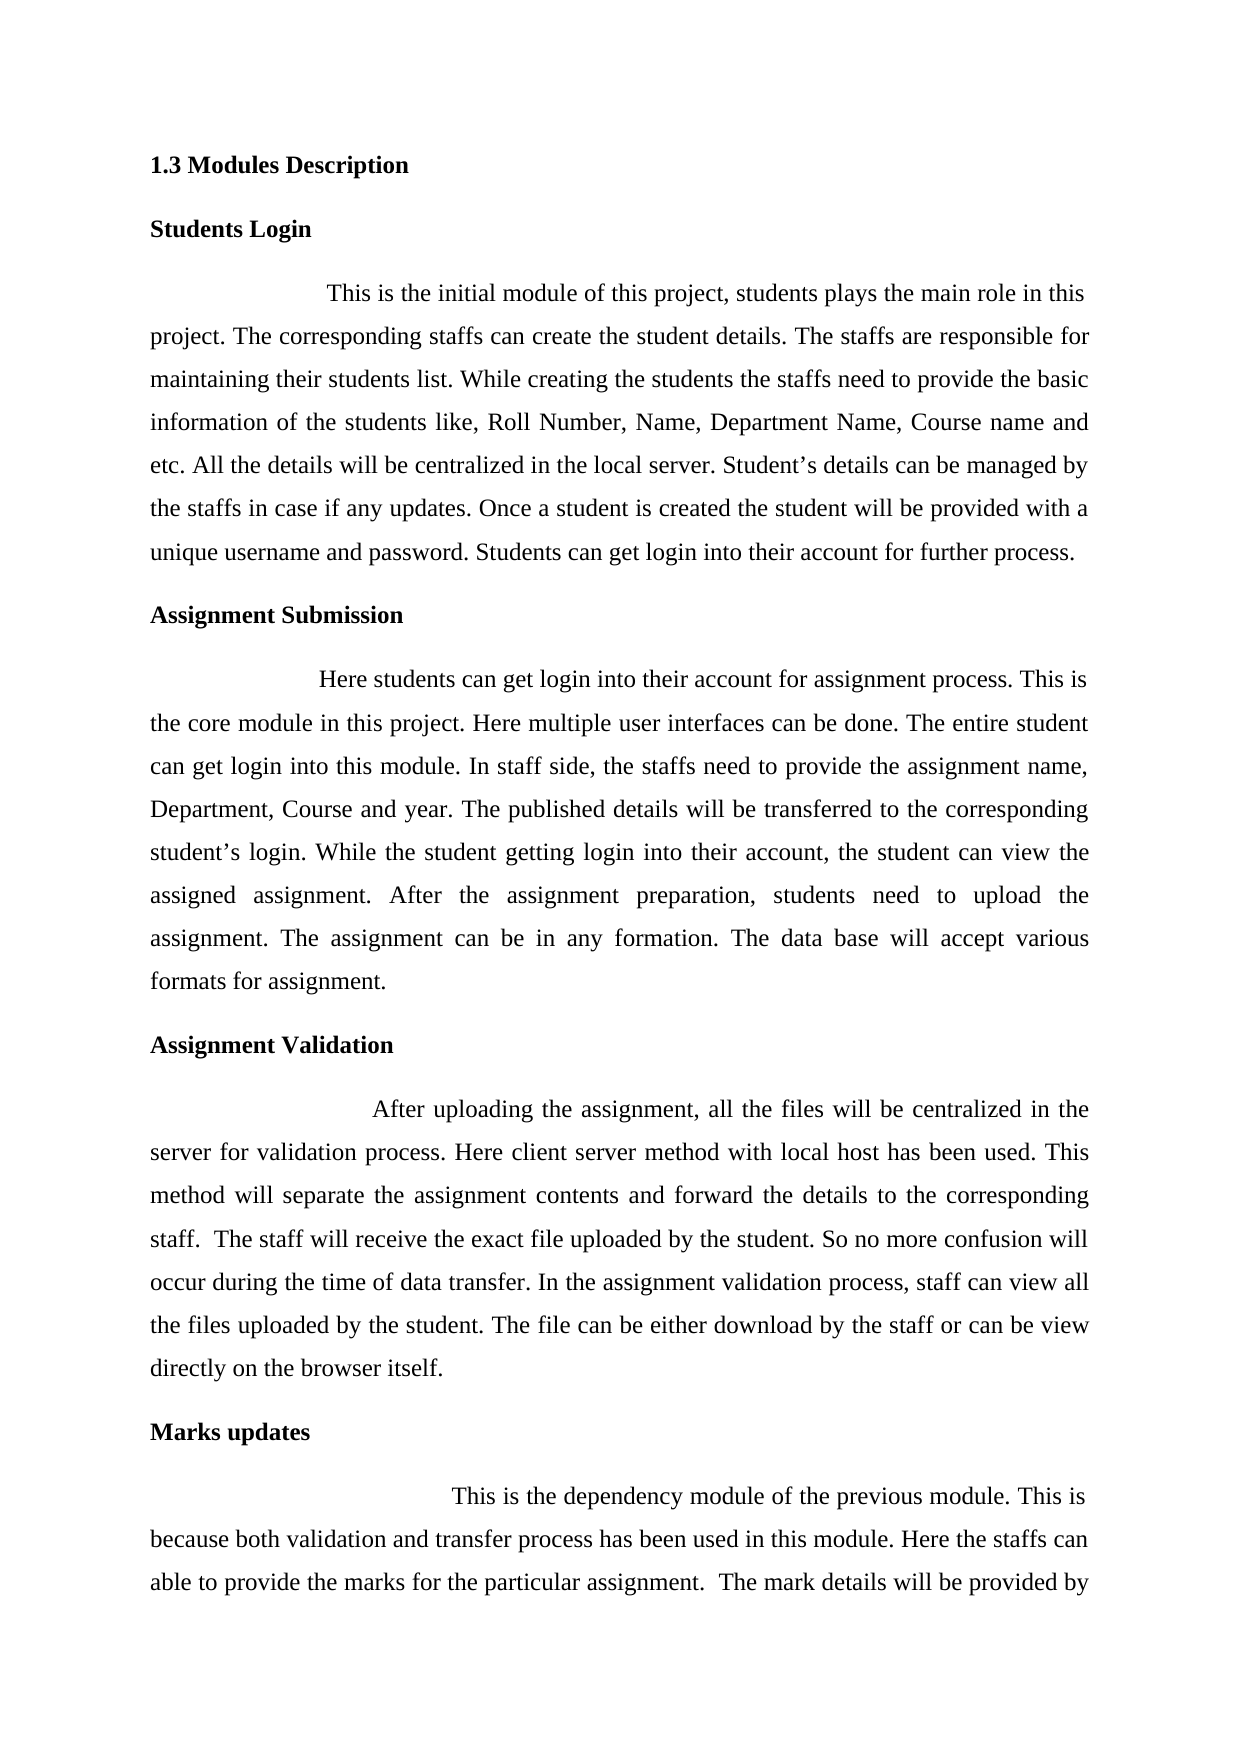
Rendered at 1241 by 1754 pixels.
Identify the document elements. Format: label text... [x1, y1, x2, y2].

text This is the initial module of this project, students plays the main role in this project. The corresponding staffs can create the student details. The staffs are responsible for maintaining their students list. While creating the students the staffs need to provide the basic information of the students like, Roll Number, Name, Department Name, Course name and etc. All the details will be centralized in the local server. Student’s details can be managed by the staffs in case if any updates. Once a student is created the student will be provided with a unique username and password. Students can get login into their account for further process. [150, 278, 1090, 565]
text Students Login [150, 214, 1090, 243]
text 1.3 Modules Description [150, 150, 1090, 179]
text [150, 1481, 1090, 1596]
text Assignment Submission [150, 601, 1090, 629]
text Assignment Validation [150, 1030, 1090, 1059]
text Here students can get login into their account for assignment process. This is the core module in this project. Here multiple user interfaces can be done. The entire student can get login into this module. In staff side, the staffs need to provide the assignment name, Department, Course and year. The published details will be transferred to the corresponding student’s login. While the student getting login into their account, the student can view the assigned assignment. After the assignment preparation, students need to upload the assignment. The assignment can be in any formation. The data base will accept various formats for assignment. [150, 664, 1090, 995]
text After uploading the assignment, all the files will be centralized in the server for validation process. Here client server method with local host has been used. This method will separate the assignment contents and forward the details to the corresponding staff. The staff will receive the exact file uploaded by the student. So no more confusion will occur during the time of data transfer. In the assignment validation process, staff can view all the files uploaded by the student. The file can be either download by the staff or can be view directly on the browser itself. [150, 1094, 1090, 1382]
text Marks updates [150, 1417, 1090, 1446]
